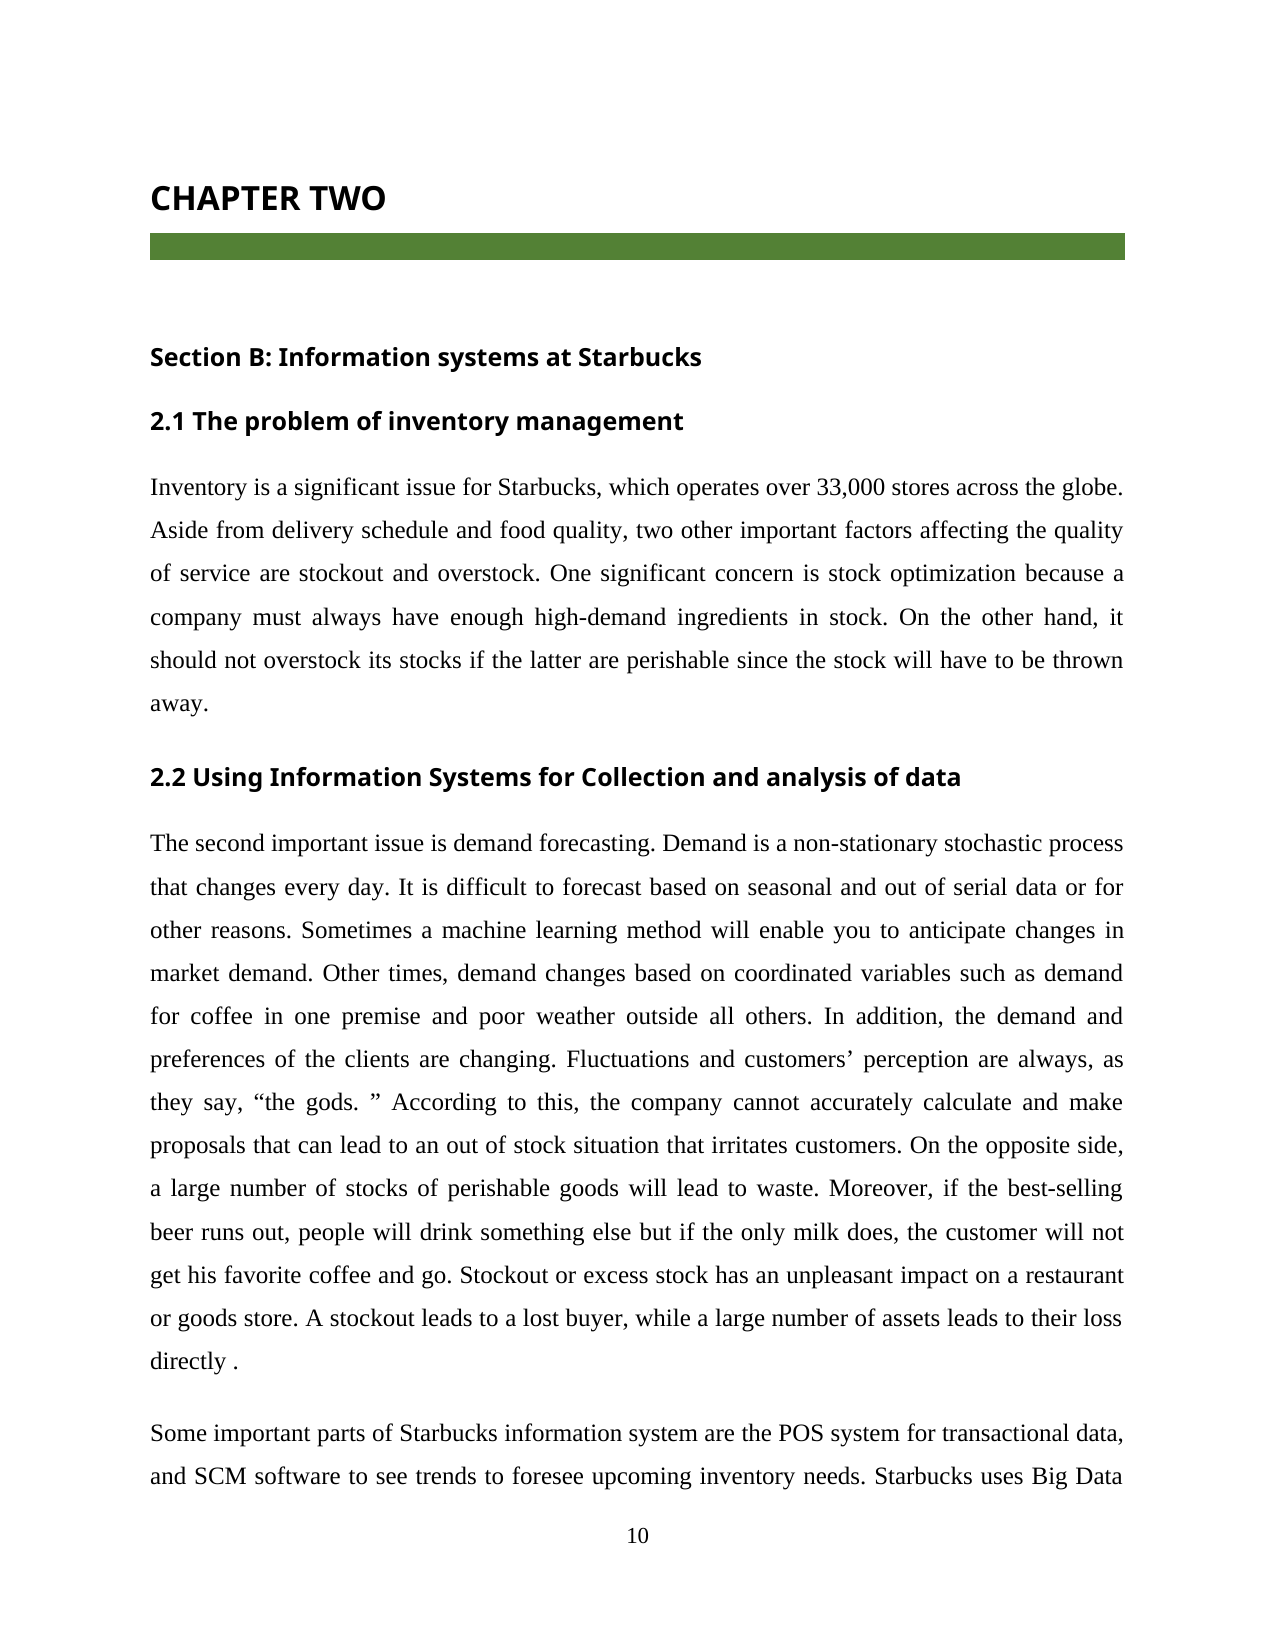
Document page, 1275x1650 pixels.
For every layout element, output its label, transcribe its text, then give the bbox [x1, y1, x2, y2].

subtitle Section B: Information systems at Starbucks [150, 340, 1125, 374]
text Inventory is a significant issue for Starbucks, which operates over 33,000 stores across the globe. Aside from delivery schedule and food quality, two other important factors affecting the quality of service are stockout and overstock. One significant concern is stock optimization because a company must always have enough high-demand ingredients in stock. On the other hand, it should not overstock its stocks if the latter are perishable since the stock will have to be thrown away. [150, 472, 1125, 717]
subtitle 2.2 Using Information Systems for Collection and analysis of data [150, 760, 1125, 794]
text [150, 1418, 1125, 1490]
subtitle CHAPTER TWO [150, 175, 1125, 220]
text The second important issue is demand forecasting. Demand is a non-stationary stochastic process that changes every day. It is difficult to forecast based on seasonal and out of serial data or for other reasons. Sometimes a machine learning method will enable you to anticipate changes in market demand. Other times, demand changes based on coordinated variables such as demand for coffee in one premise and poor weather outside all others. In addition, the demand and preferences of the clients are changing. Fluctuations and customers’ perception are always, as they say, “the gods. ” According to this, the company cannot accurately calculate and make proposals that can lead to an out of stock situation that irritates customers. On the opposite side, a large number of stocks of perishable goods will lead to waste. Moreover, if the best-selling beer runs out, people will drink something else but if the only milk does, the customer will not get his favorite coffee and go. Stockout or excess stock has an unpleasant impact on a restaurant or goods store. A stockout leads to a lost buyer, while a large number of assets leads to their loss directly . [150, 828, 1125, 1375]
subtitle 2.1 The problem of inventory management [150, 404, 1125, 438]
